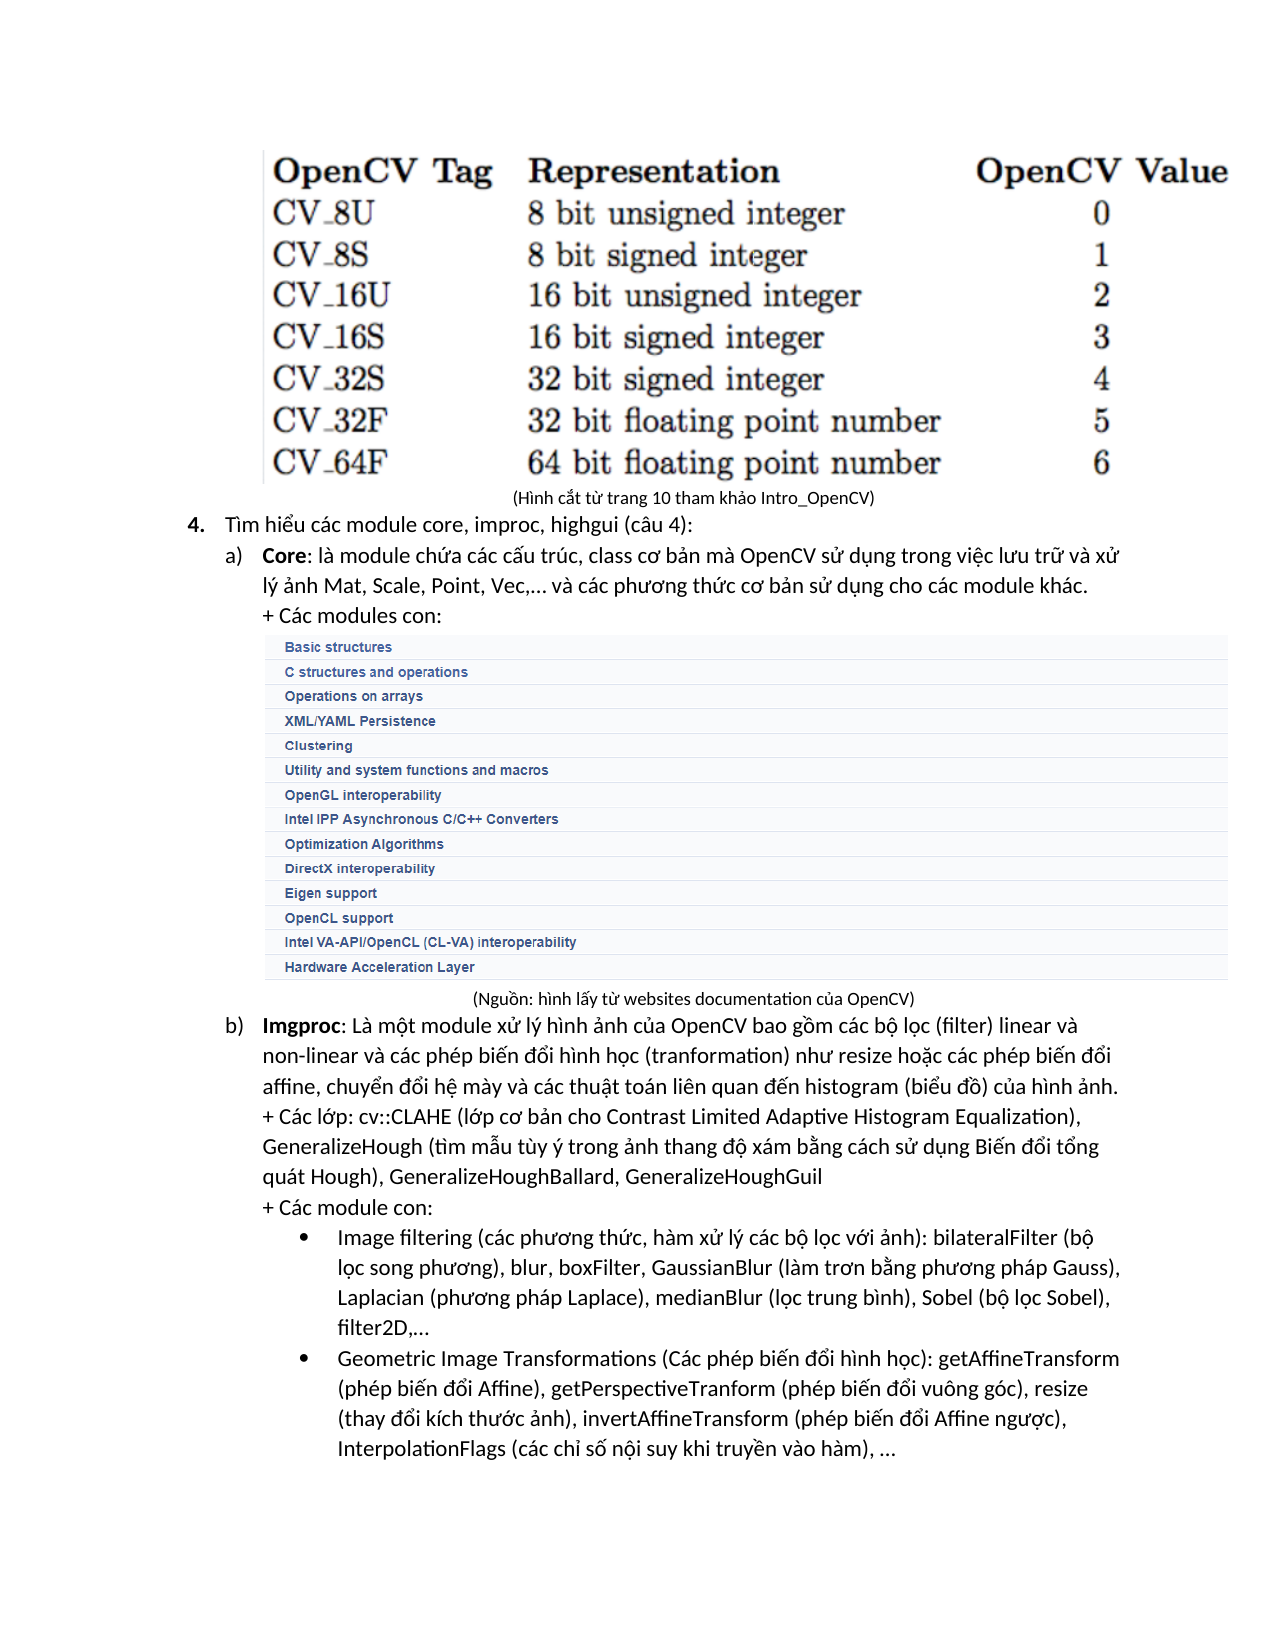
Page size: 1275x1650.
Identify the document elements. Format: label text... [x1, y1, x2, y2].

list (Nguồn: hình lấy từ websites documentation của OpenCV) [262, 987, 1125, 1009]
list Core: là module chứa các cấu trúc, class cơ bản mà OpenCV sử dụng trong việc lưu trữ và xử lý ảnh Mat, Scale, Point, Vec,… và các phương thức cơ bản sử dụng cho các module khác. [225, 541, 1125, 599]
list (Hình cắt từ trang 10 tham khảo Intro_OpenCV) [262, 486, 1125, 509]
list + Các modules con: [262, 601, 1125, 629]
list + Các lớp: cv::CLAHE (lớp cơ bản cho Contrast Limited Adaptive Histogram Equalization), GeneralizeHough (tìm mẫu tùy ý trong ảnh thang độ xám bằng cách sử dụng Biến đổi tổng quát Hough), GeneralizeHoughBallard, GeneralizeHoughGuil [262, 1102, 1125, 1190]
list Geometric Image Transformations (Các phép biến đổi hình học): getAffineTransform (phép biến đổi Affine), getPerspectiveTranform (phép biến đổi vuông góc), resize (thay đổi kích thước ảnh), invertAffineTransform (phép biến đổi Affine ngược), InterpolationFlags (các chỉ số nội suy khi truyền vào hàm), … [300, 1344, 1125, 1462]
picture [262, 631, 1238, 985]
list Imgproc: Là một module xử lý hình ảnh của OpenCV bao gồm các bộ lọc (filter) linear và non-linear và các phép biến đổi hình học (tranformation) như resize hoặc các phép biến đổi affine, chuyển đổi hệ mày và các thuật toán liên quan đến histogram (biểu đồ) của hình ảnh. [225, 1011, 1125, 1100]
list Image filtering (các phương thức, hàm xử lý các bộ lọc với ảnh): bilateralFilter (bộ lọc song phương), blur, boxFilter, GaussianBlur (làm trơn bằng phương pháp Gauss), Laplacian (phương pháp Laplace), medianBlur (lọc trung bình), Sobel (bộ lọc Sobel), filter2D,… [300, 1223, 1125, 1341]
list + Các module con: [262, 1193, 1125, 1221]
list Tìm hiểu các module core, improc, highgui (câu 4): [187, 511, 1125, 538]
picture [262, 150, 1238, 484]
